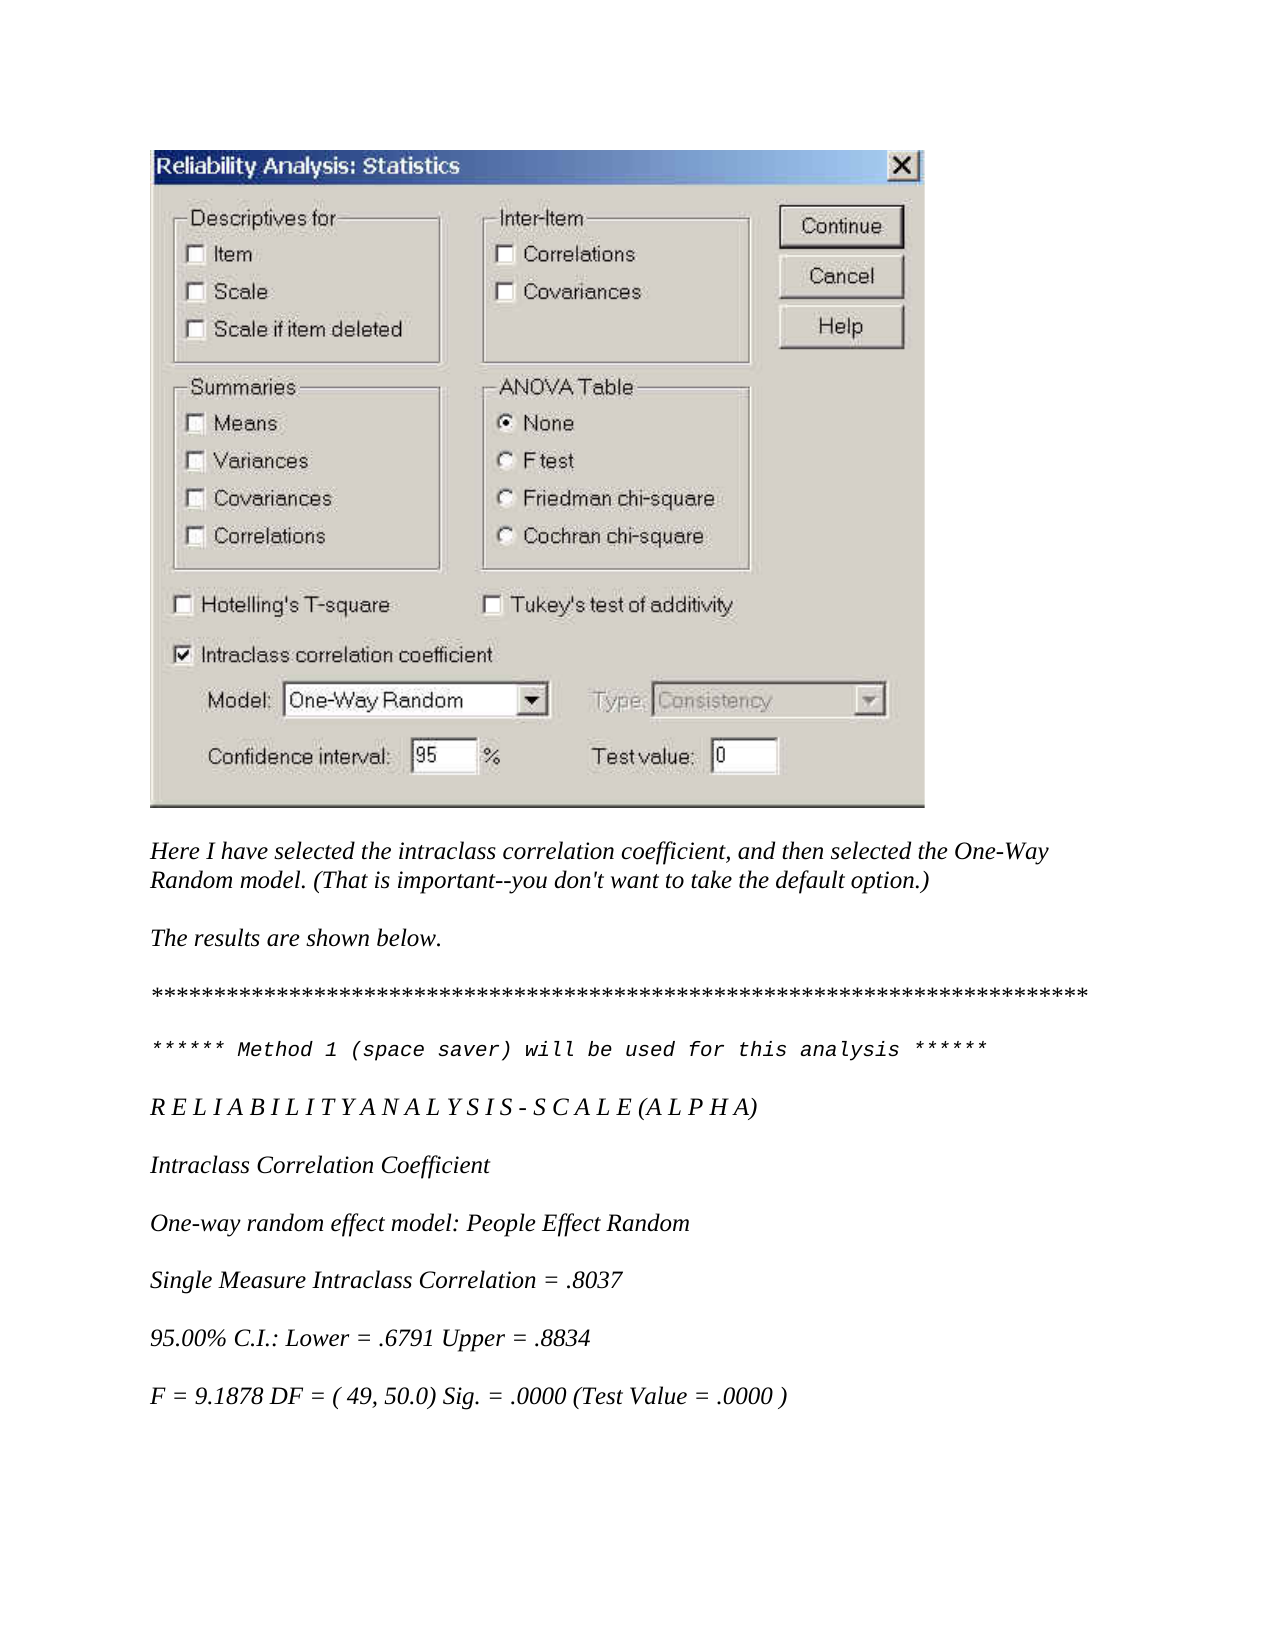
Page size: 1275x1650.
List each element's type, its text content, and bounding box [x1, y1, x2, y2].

text R E L I A B I L I T Y A N A L Y S I S - S C A L E (A L P H A) [150, 1092, 1125, 1121]
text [150, 1381, 1125, 1410]
text Single Measure Intraclass Correlation = .8037 [150, 1266, 1125, 1294]
text 95.00% C.I.: Lower = .6791 Upper = .8834 [150, 1323, 1125, 1352]
picture [150, 150, 925, 808]
text Intraclass Correlation Coefficient [150, 1150, 1125, 1178]
text *************************************************************************** [150, 981, 1125, 1010]
text One-way random effect model: People Effect Random [150, 1208, 1125, 1236]
text ****** Method 1 (space saver) will be used for this analysis ****** [150, 1039, 1125, 1063]
text Here I have selected the intraclass correlation coefficient, and then selected the One-Way Random model. (That is important--you don't want to take the default option.) [150, 836, 1125, 894]
text The results are shown below. [150, 923, 1125, 952]
